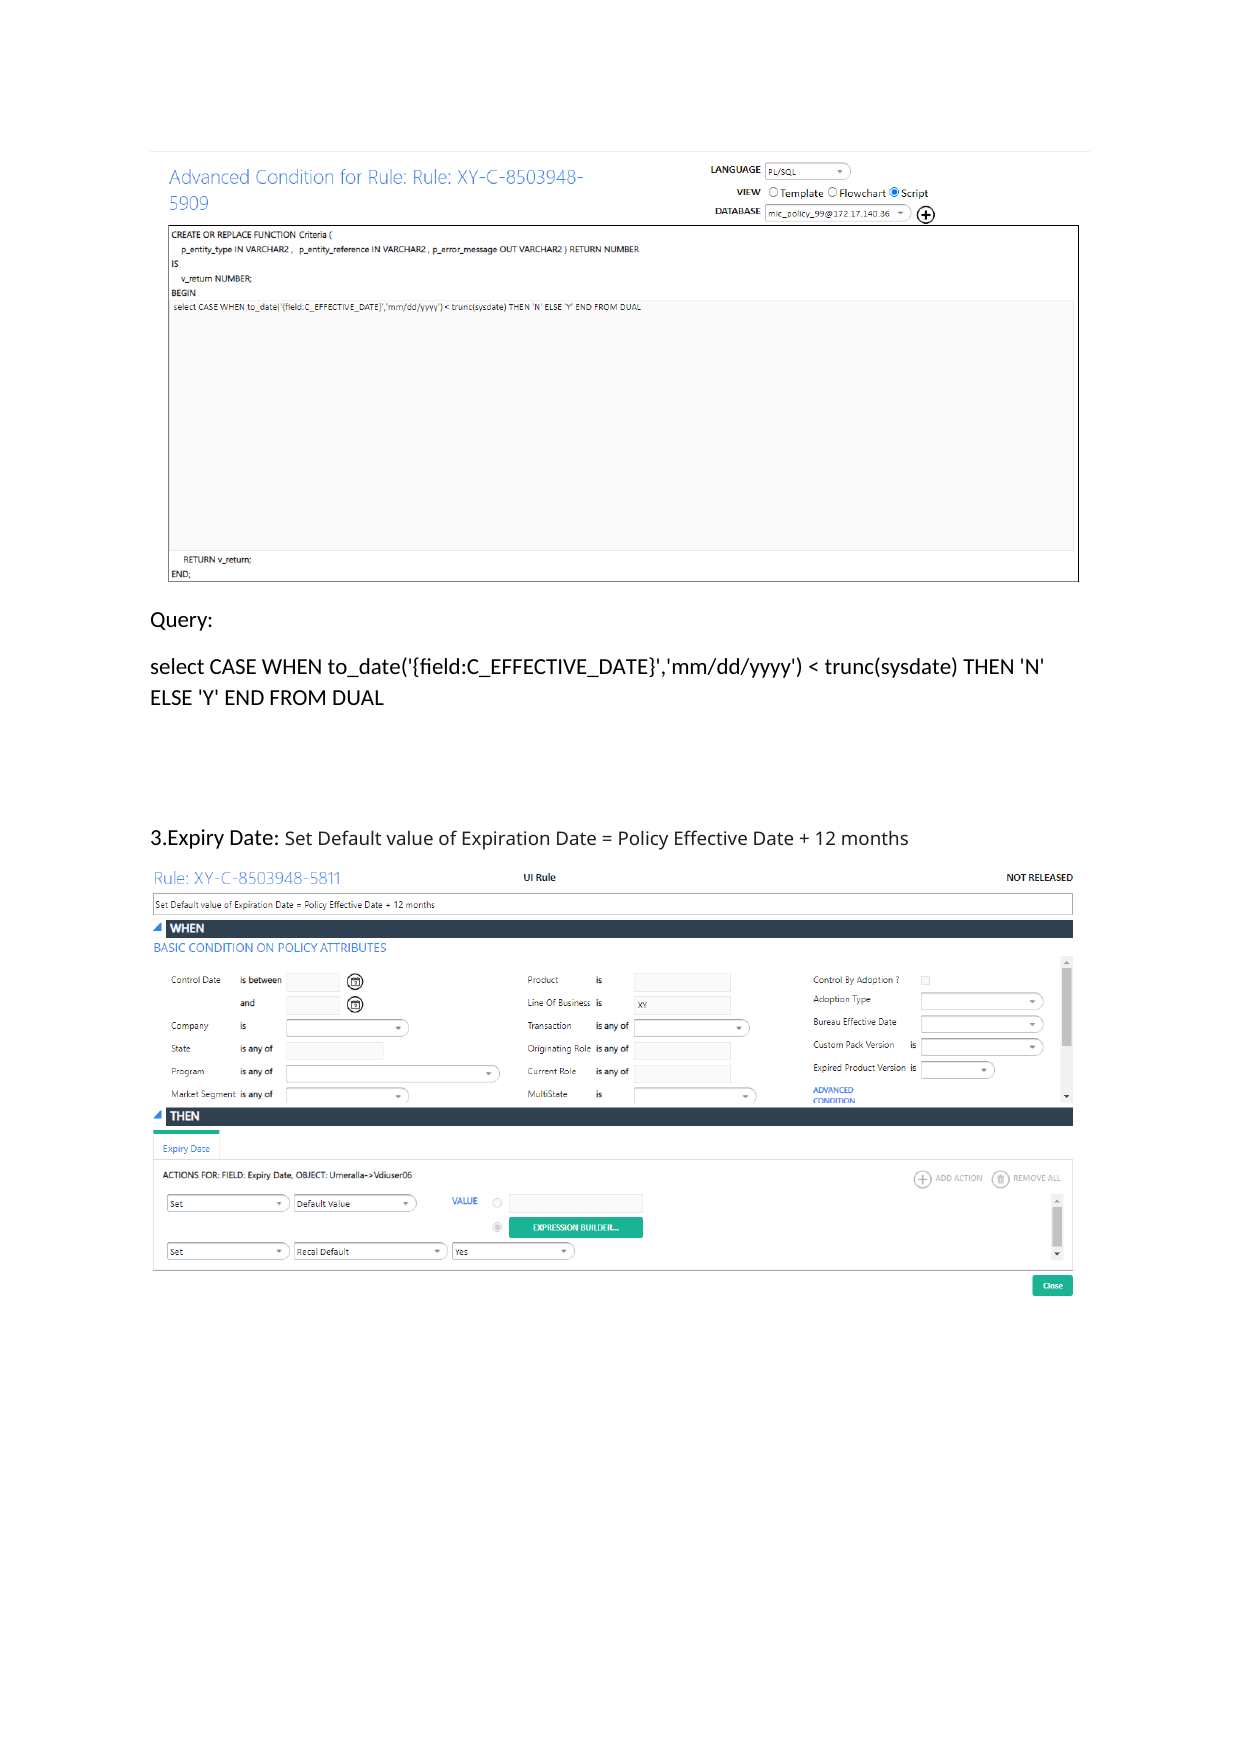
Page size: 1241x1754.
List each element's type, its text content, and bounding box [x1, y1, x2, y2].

picture [150, 150, 1091, 587]
text 3.Expiry Date: Set Default value of Expiration Date = Policy Effective Date + 12 months [150, 823, 1090, 851]
picture [150, 870, 1091, 1314]
text Query: [150, 606, 1090, 633]
text select CASE WHEN to_date('{field:C_EFFECTIVE_DATE}','mm/dd/yyyy') < trunc(sysdate) THEN 'N' ELSE 'Y' END FROM DUAL [150, 652, 1090, 711]
